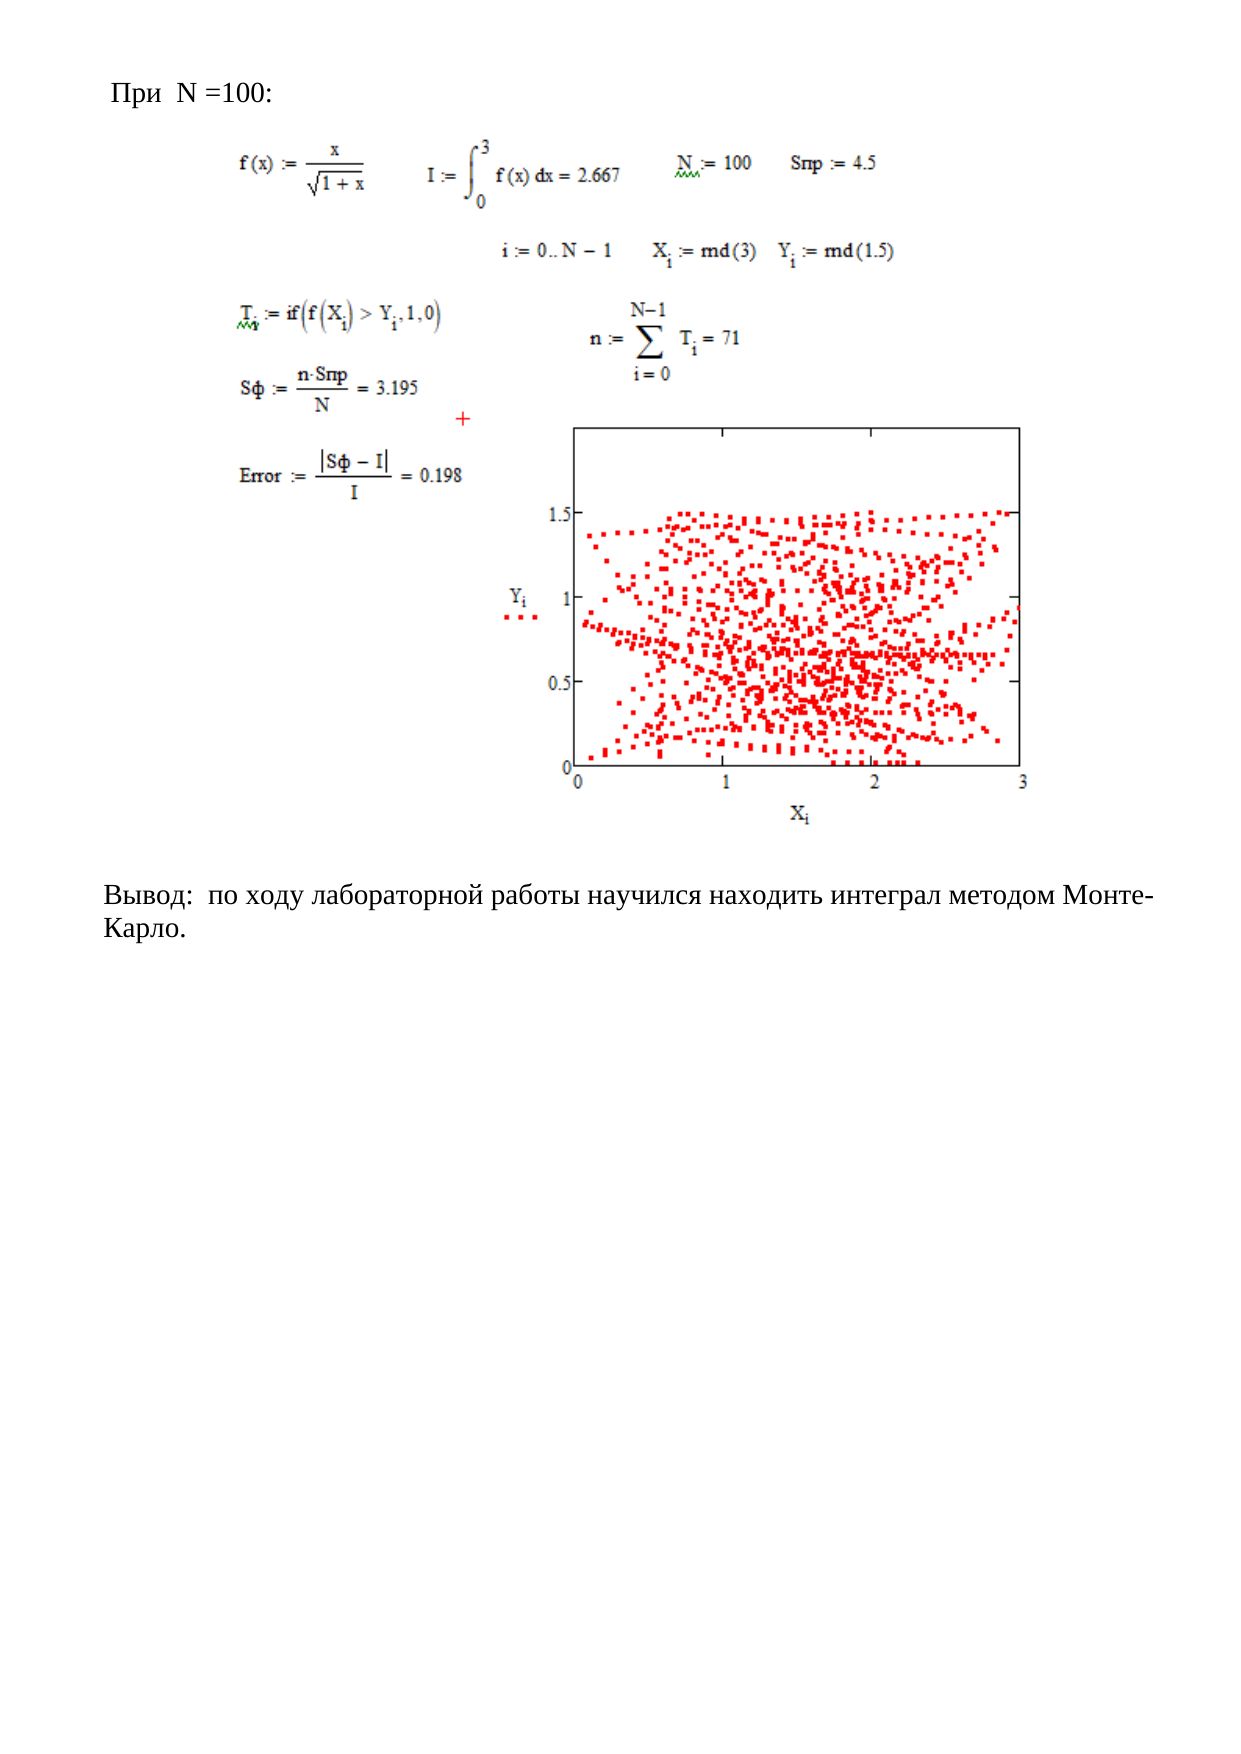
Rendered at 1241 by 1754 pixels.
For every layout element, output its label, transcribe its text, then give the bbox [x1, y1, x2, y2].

text Вывод: по ходу лабораторной работы научился находить интеграл методом Монте-Карло. [103, 877, 1172, 944]
picture [217, 129, 1058, 856]
text При N =100: [103, 75, 1172, 108]
